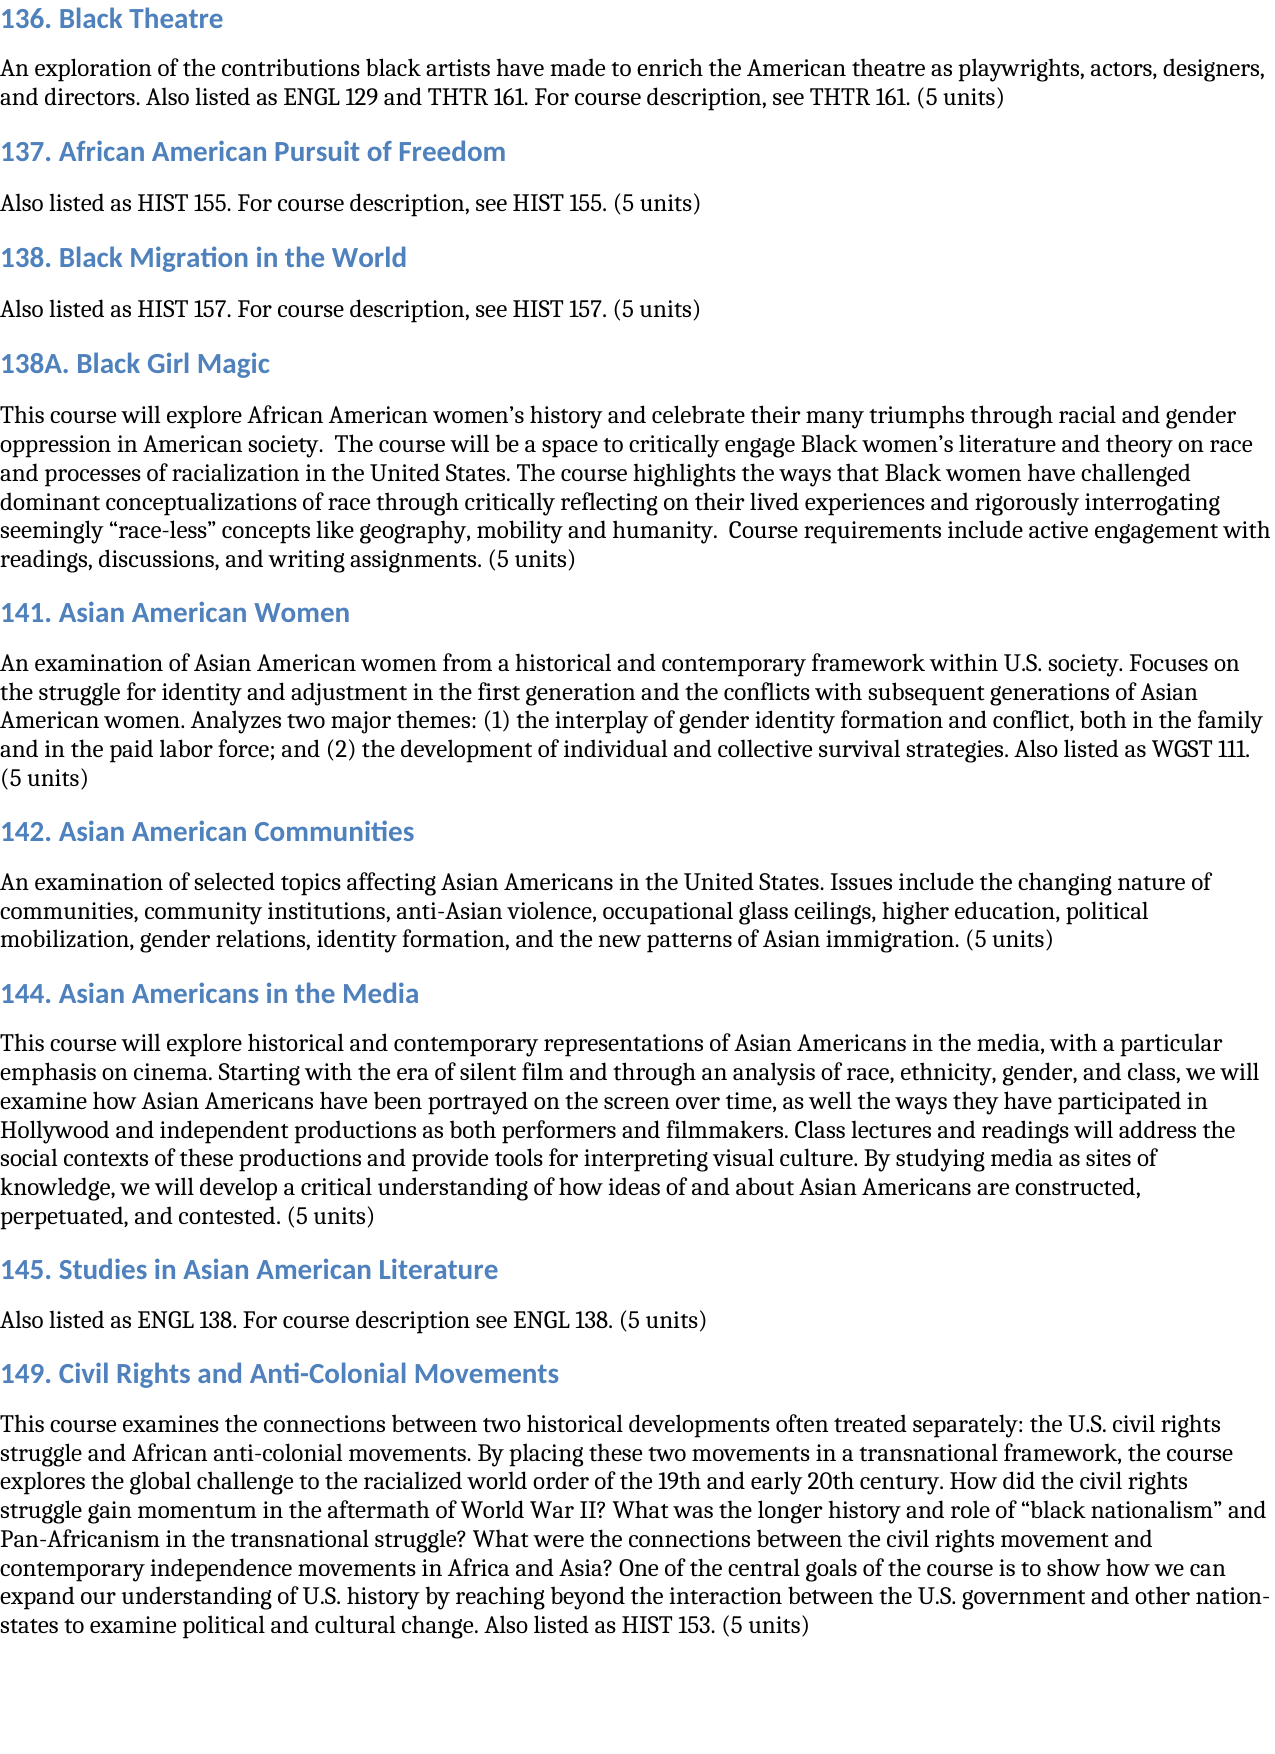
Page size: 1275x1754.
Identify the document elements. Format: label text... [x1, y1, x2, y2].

subtitle 144. Asian Americans in the Media [0, 975, 1275, 1011]
text An examination of selected topics affecting Asian Americans in the United States. Issues include the changing nature of communities, community institutions, anti-Asian violence, occupational glass ceilings, higher education, political mobilization, gender relations, identity formation, and the new patterns of Asian immigration. (5 units) [0, 868, 1275, 954]
text An exploration of the contributions black artists have made to enrich the American theatre as playwrights, actors, designers, and directors. Also listed as ENGL 129 and THTR 161. For course description, see THTR 161. (5 units) [0, 54, 1275, 112]
subtitle 136. Black Theatre [0, 0, 1275, 36]
text This course will explore African American women’s history and celebrate their many triumphs through racial and gender oppression in American society. The course will be a space to critically engage Black women’s literature and theory on race and processes of racialization in the United States. The course highlights the ways that Black women have challenged dominant conceptualizations of race through critically reflecting on their lived experiences and rigorously interrogating seemingly “race-less” concepts like geography, mobility and humanity. Course requirements include active engagement with readings, discussions, and writing assignments. (5 units) [0, 401, 1275, 574]
subtitle 138A. Black Girl Magic [0, 345, 1275, 380]
text Also listed as HIST 157. For course description, see HIST 157. (5 units) [0, 295, 1275, 324]
subtitle 137. African American Pursuit of Freedom [0, 133, 1275, 168]
text Also listed as HIST 155. For course description, see HIST 155. (5 units) [0, 189, 1275, 218]
subtitle 138. Black Migration in the World [0, 239, 1275, 274]
subtitle 149. Civil Rights and Anti-Colonial Movements [0, 1355, 1275, 1391]
text This course will explore historical and contemporary representations of Asian Americans in the media, with a particular emphasis on cinema. Starting with the era of silent film and through an analysis of race, ethnicity, gender, and class, we will examine how Asian Americans have been portrayed on the screen over time, as well the ways they have participated in Hollywood and independent productions as both performers and filmmakers. Class lectures and readings will address the social contexts of these productions and provide tools for interpreting visual culture. By studying media as sites of knowledge, we will develop a critical understanding of how ideas of and about Asian Americans are constructed, perpetuated, and contested. (5 units) [0, 1029, 1275, 1231]
text An examination of Asian American women from a historical and contemporary framework within U.S. society. Focuses on the struggle for identity and adjustment in the first generation and the conflicts with subsequent generations of Asian American women. Analyzes two major themes: (1) the interplay of gender identity formation and conflict, both in the family and in the paid labor force; and (2) the development of individual and collective survival strategies. Also listed as WGST 111. (5 units) [0, 649, 1275, 793]
text This course examines the connections between two historical developments often treated separately: the U.S. civil rights struggle and African anti-colonial movements. By placing these two movements in a transnational framework, the course explores the global challenge to the racialized world order of the 19th and early 20th century. How did the civil rights struggle gain momentum in the aftermath of World War II? What was the longer history and role of “black nationalism” and Pan-Africanism in the transnational struggle? What were the connections between the civil rights movement and contemporary independence movements in Africa and Asia? One of the central goals of the course is to show how we can expand our understanding of U.S. history by reaching beyond the interaction between the U.S. government and other nation-states to examine political and cultural change. Also listed as HIST 153. (5 units) [0, 1410, 1275, 1640]
subtitle 141. Asian American Women [0, 594, 1275, 630]
text Also listed as ENGL 138. For course description see ENGL 138. (5 units) [0, 1306, 1275, 1334]
subtitle 145. Studies in Asian American Literature [0, 1251, 1275, 1287]
subtitle 142. Asian American Communities [0, 813, 1275, 849]
